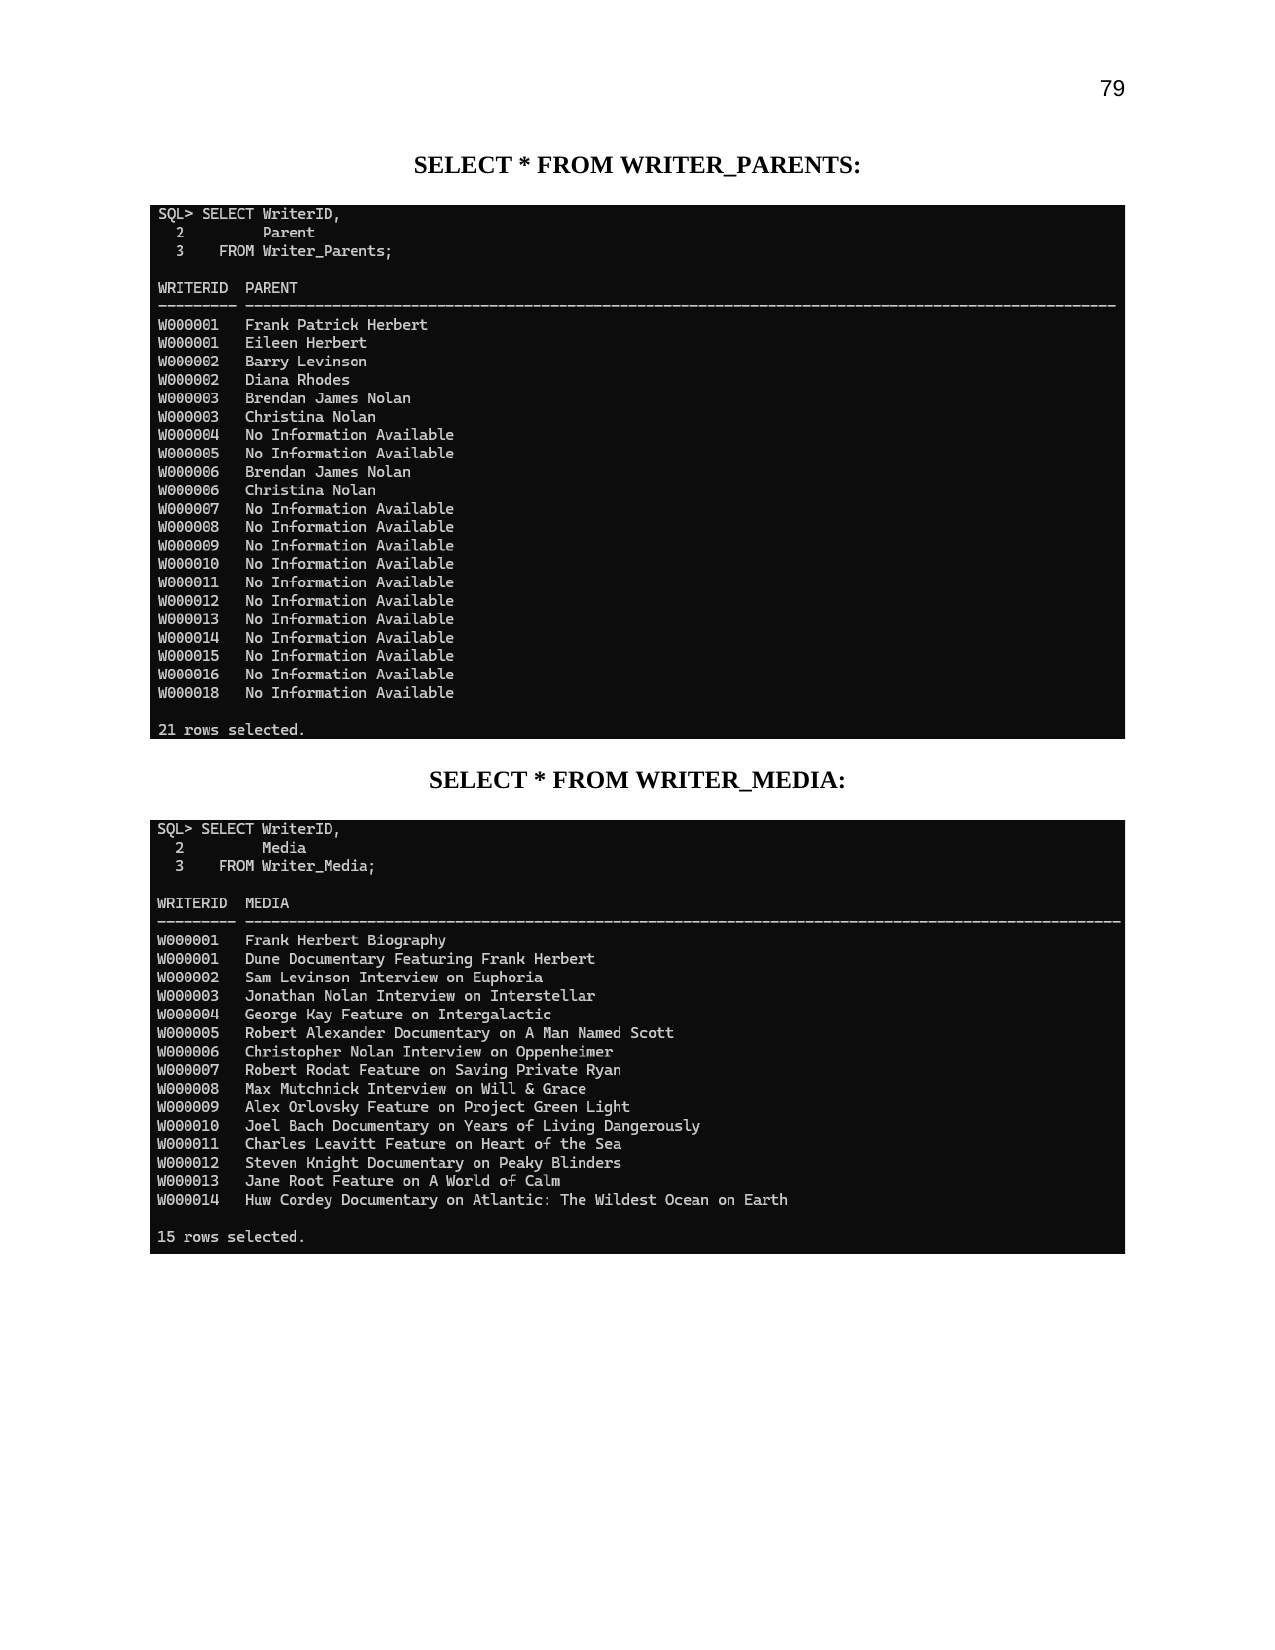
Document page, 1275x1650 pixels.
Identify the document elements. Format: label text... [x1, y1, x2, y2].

text SELECT * FROM WRITER_MEDIA: [150, 765, 1125, 820]
picture [150, 820, 1125, 1254]
text SELECT * FROM WRITER_PARENTS: [150, 150, 1125, 205]
picture [150, 205, 1125, 739]
